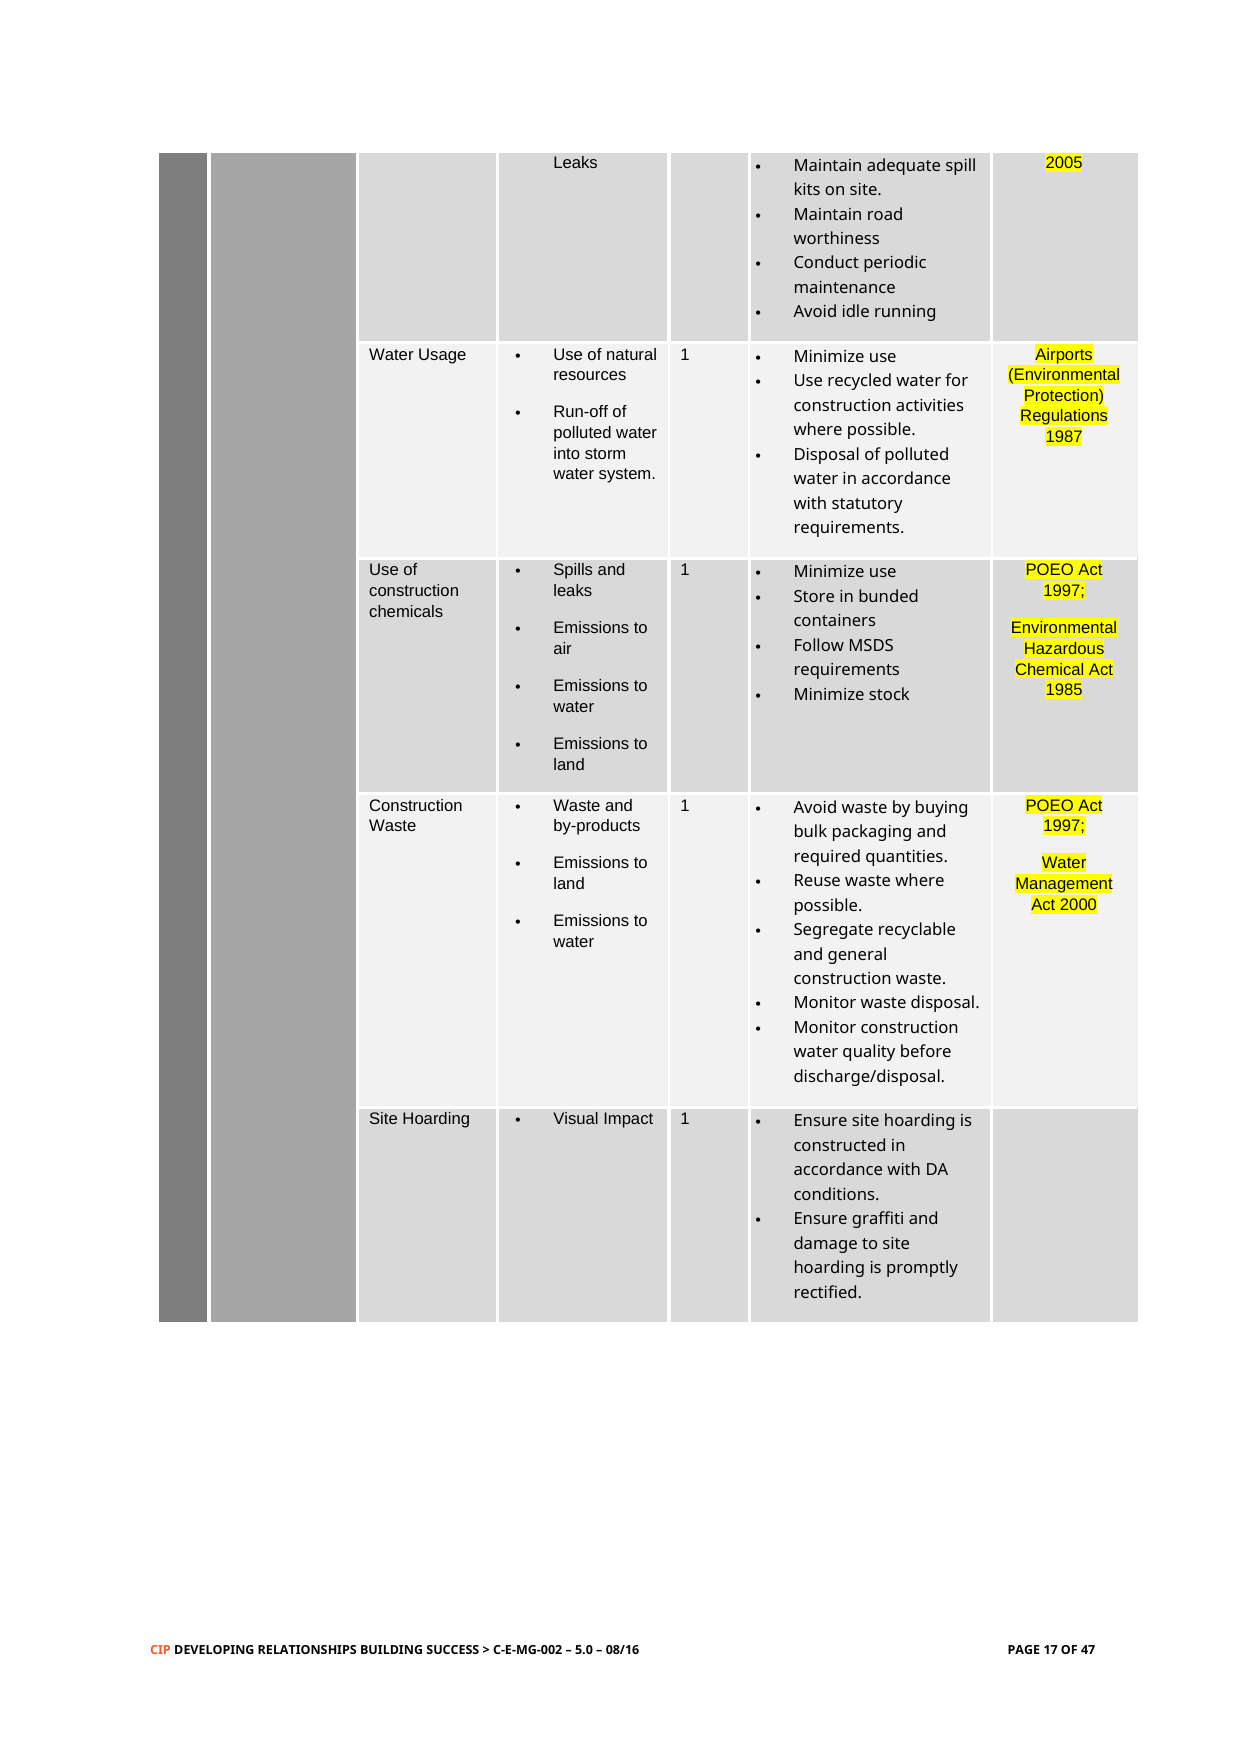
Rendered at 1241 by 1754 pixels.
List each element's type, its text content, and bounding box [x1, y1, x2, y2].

table_cell Use of construction chemicals [359, 560, 496, 792]
table_cell 1 [671, 1109, 748, 1322]
table_cell Avoid waste by buying bulk packaging and required quantities. Reuse waste where possible. Segregate recyclable and general construction waste. Monitor waste disposal. Monitor construction water quality before discharge/disposal. [750, 795, 991, 1106]
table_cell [359, 153, 496, 341]
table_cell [751, 153, 990, 341]
table_cell Airports (Environmental Protection) Regulations 1987 [993, 341, 1138, 557]
table_cell Use of natural resources Run-off of polluted water into storm water system. [498, 344, 668, 557]
table_cell POEO Act 1997; Water Management Act 2000 [993, 792, 1138, 1106]
table_cell 1 [671, 560, 748, 792]
table_cell Ensure site hoarding is constructed in accordance with DA conditions. Ensure graffiti and damage to site hoarding is promptly rectified. [751, 1109, 990, 1322]
table_cell [993, 1106, 1138, 1322]
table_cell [993, 153, 1138, 341]
table_cell Minimize use Use recycled water for construction activities where possible. Disposal of polluted water in accordance with statutory requirements. [750, 344, 991, 557]
table_cell 1 [671, 153, 748, 341]
table_cell POEO Act 1997; Environmental Hazardous Chemical Act 1985 [993, 557, 1138, 792]
table_cell Spills and leaks Emissions to air Emissions to water Emissions to land [499, 560, 667, 792]
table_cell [499, 153, 667, 341]
table_cell Construction Waste [359, 795, 496, 1106]
table_cell 1 [670, 344, 748, 557]
table_cell Minimize use Store in bunded containers Follow MSDS requirements Minimize stock [751, 560, 990, 792]
table_cell Water Usage [359, 344, 496, 557]
table_cell Visual Impact [499, 1109, 667, 1322]
table_cell Site Hoarding [359, 1109, 496, 1322]
table_cell 1 [670, 795, 748, 1106]
table_cell Waste and by-products Emissions to land Emissions to water [498, 795, 668, 1106]
